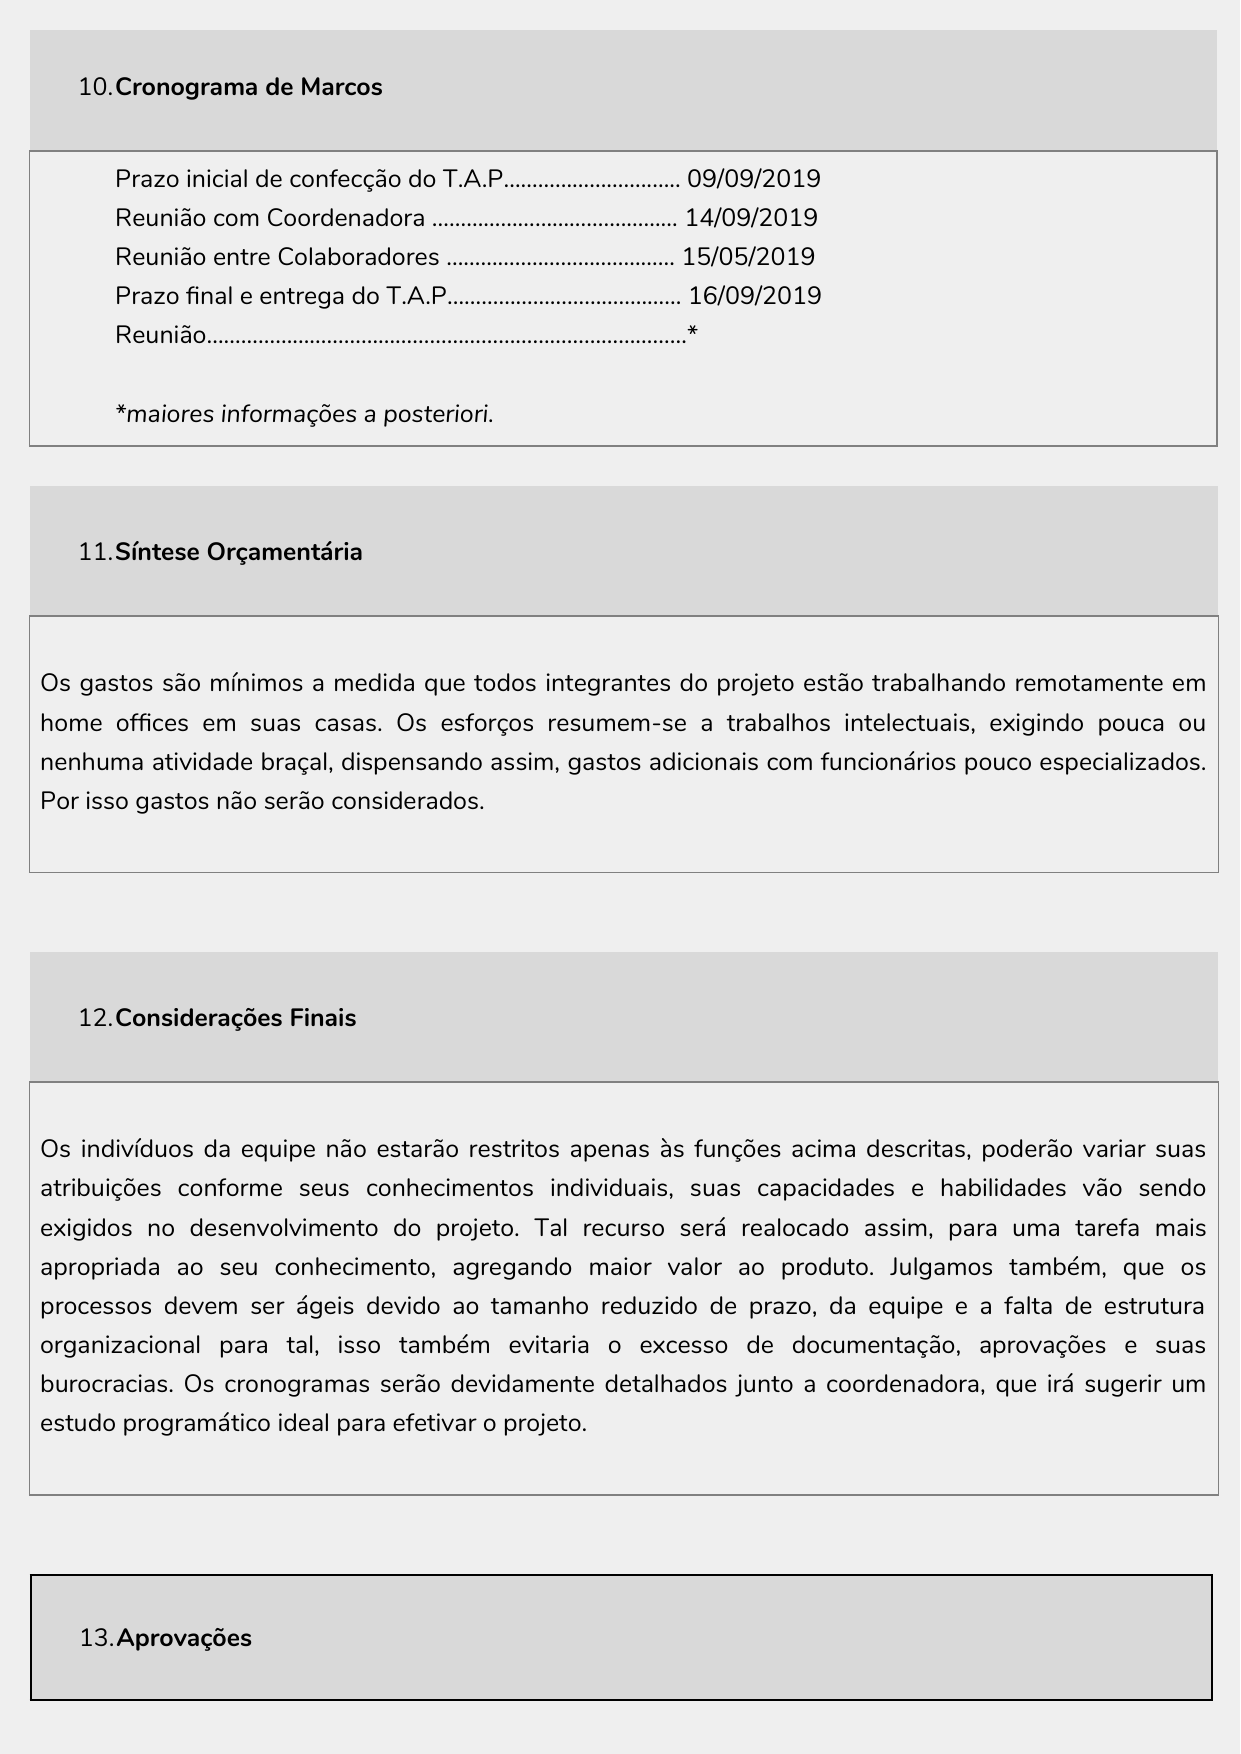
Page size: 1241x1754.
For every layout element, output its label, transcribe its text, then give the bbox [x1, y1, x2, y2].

table_cell Os gastos são mínimos a medida que todos integrantes do projeto estão trabalhando remotamente em home offices em suas casas. Os esforços resumem-se a trabalhos intelectuais, exigindo pouca ou nenhuma atividade braçal, dispensando assim, gastos adicionais com funcionários pouco especializados. Por isso gastos não serão considerados. [30, 617, 1218, 872]
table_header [30, 30, 1217, 150]
table_header Considerações Finais [30, 952, 1218, 1081]
table_cell Prazo inicial de confecção do T.A.P……………………..….. 09/09/2019 Reunião com Coordenadora ………………………….………… 14/09/2019 Reunião entre Colaboradores …………..…………..………… 15/05/2019 Prazo final e entrega do T.A.P…………………………..……… 16/09/2019 Reunião…………………………………………………………………………* *maiores informações a posteriori. [30, 152, 1216, 445]
table_header Aprovações [32, 1576, 1211, 1699]
table_header Síntese Orçamentária [30, 486, 1218, 615]
table_cell Os indivíduos da equipe não estarão restritos apenas às funções acima descritas, poderão variar suas atribuições conforme seus conhecimentos individuais, suas capacidades e habilidades vão sendo exigidos no desenvolvimento do projeto. Tal recurso será realocado assim, para uma tarefa mais apropriada ao seu conhecimento, agregando maior valor ao produto. Julgamos também, que os processos devem ser ágeis devido ao tamanho reduzido de prazo, da equipe e a falta de estrutura organizacional para tal, isso também evitaria o excesso de documentação, aprovações e suas burocracias. Os cronogramas serão devidamente detalhados junto a coordenadora, que irá sugerir um estudo programático ideal para efetivar o projeto. [30, 1083, 1218, 1494]
